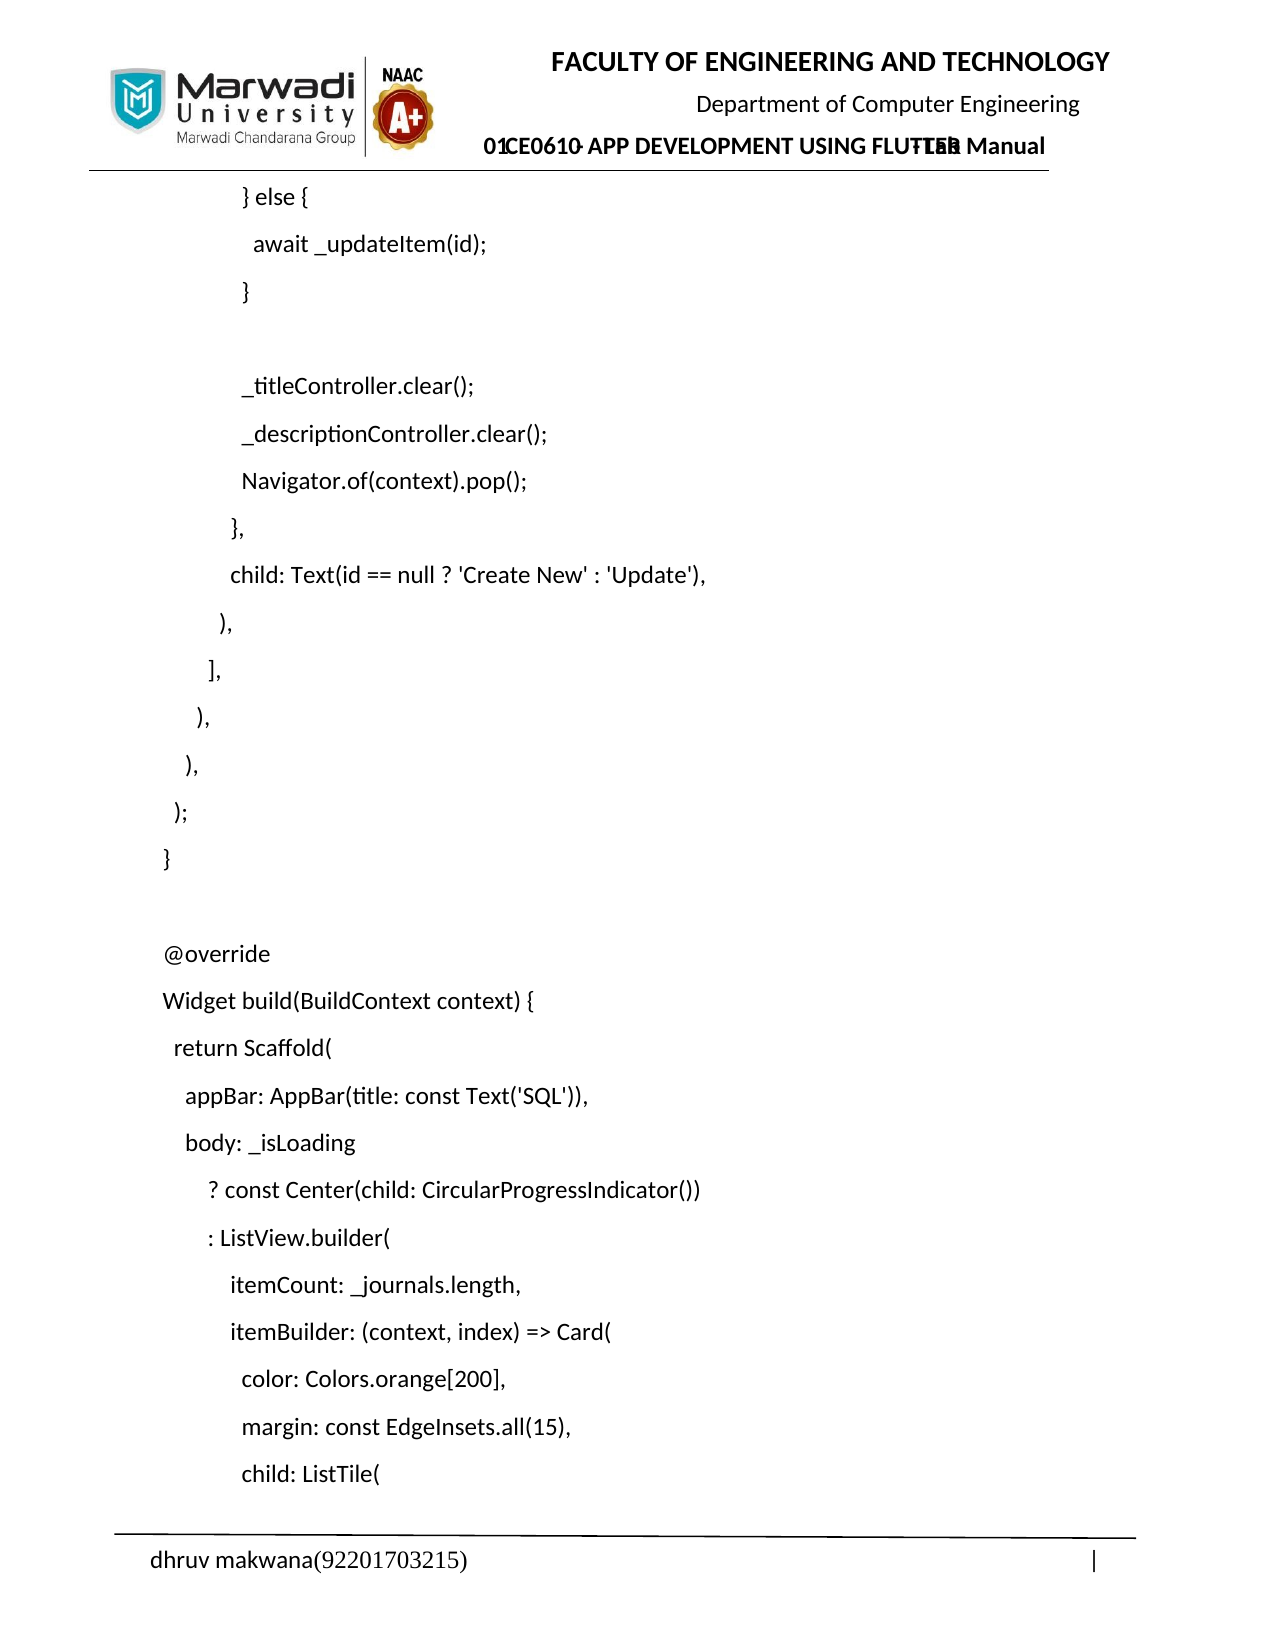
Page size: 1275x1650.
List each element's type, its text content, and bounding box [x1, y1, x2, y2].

text appBar: AppBar(title: const Text('SQL')), [151, 1080, 945, 1110]
text itemBuilder: (context, index) => Card( [151, 1316, 945, 1347]
text await _updateItem(id); [151, 229, 945, 259]
text ), [151, 607, 945, 637]
picture [100, 44, 443, 169]
text : ListView.builder( [151, 1222, 945, 1252]
text }, [151, 512, 945, 543]
text ), [151, 702, 945, 732]
text _titleController.clear(); [151, 371, 945, 401]
text } [151, 843, 945, 874]
text margin: const EdgeInsets.all(15), [151, 1411, 945, 1441]
text } else { [151, 150, 945, 212]
text color: Colors.orange[200], [151, 1364, 945, 1394]
text @override [151, 938, 945, 968]
text ], [151, 654, 945, 685]
text ), [151, 749, 945, 779]
text _descriptionController.clear(); [151, 418, 945, 448]
text Widget build(BuildContext context) { [151, 985, 945, 1016]
text } [151, 276, 945, 306]
text child: ListTile( [151, 1458, 945, 1489]
text ? const Center(child: CircularProgressIndicator()) [151, 1174, 945, 1205]
text child: Text(id == null ? 'Create New' : 'Update'), [151, 560, 945, 590]
text Navigator.of(context).pop(); [151, 465, 945, 496]
text body: _isLoading [151, 1127, 945, 1158]
text ); [151, 796, 945, 827]
text return Scaffold( [151, 1033, 945, 1063]
text itemCount: _journals.length, [151, 1269, 945, 1299]
